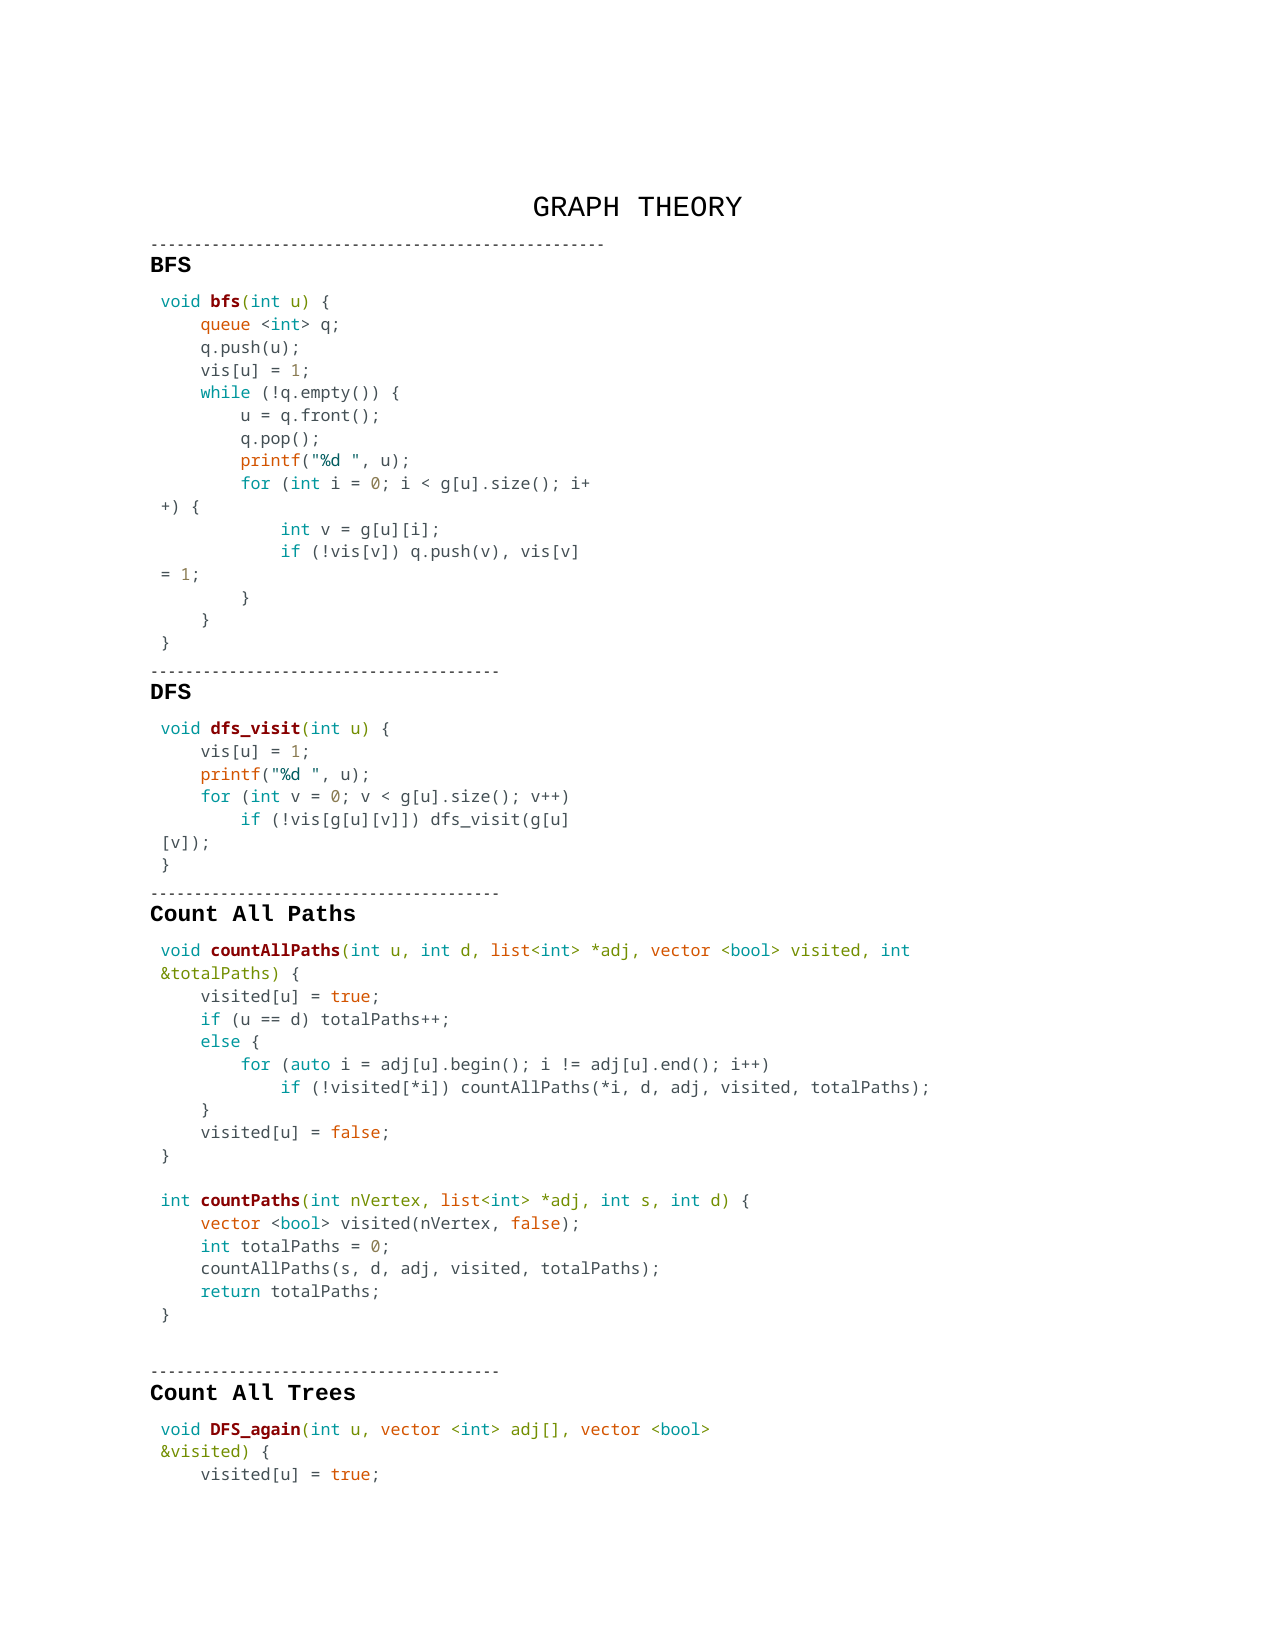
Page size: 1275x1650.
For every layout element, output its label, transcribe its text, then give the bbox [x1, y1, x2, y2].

text DFS [150, 680, 1125, 706]
text ---------------------------------------- [150, 886, 1125, 903]
text BFS [150, 254, 1125, 280]
table_header void bfs(int u) { queue <int> q; q.push(u); vis[u] = 1; while (!q.empty()) { u = q.front(); q.pop(); printf("%d ", u); for (int i = 0; i < g[u].size(); i++) { int v = g[u][i]; if (!vis[v]) q.push(v), vis[v] = 1; } } } [150, 280, 602, 664]
text Count All Trees [150, 1381, 1125, 1407]
table_header void countAllPaths(int u, int d, list<int> *adj, vector <bool> visited, int &totalPaths) { visited[u] = true; if (u == d) totalPaths++; else { for (auto i = adj[u].begin(); i != adj[u].end(); i++) if (!visited[*i]) countAllPaths(*i, d, adj, visited, totalPaths); } visited[u] = false; } int countPaths(int nVertex, list<int> *adj, int s, int d) { vector <bool> visited(nVertex, false); int totalPaths = 0; countAllPaths(s, d, adj, visited, totalPaths); return totalPaths; } [150, 929, 996, 1336]
text ---------------------------------------------------- [150, 237, 1125, 254]
text ---------------------------------------- [150, 664, 1125, 680]
table_header void dfs_visit(int u) { vis[u] = 1; printf("%d ", u); for (int v = 0; v < g[u].size(); v++) if (!vis[g[u][v]]) dfs_visit(g[u][v]); } [150, 706, 592, 886]
text Count All Paths [150, 903, 1125, 929]
text GRAPH THEORY [150, 192, 1125, 225]
text ---------------------------------------- [150, 1364, 1125, 1381]
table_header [150, 1407, 785, 1496]
